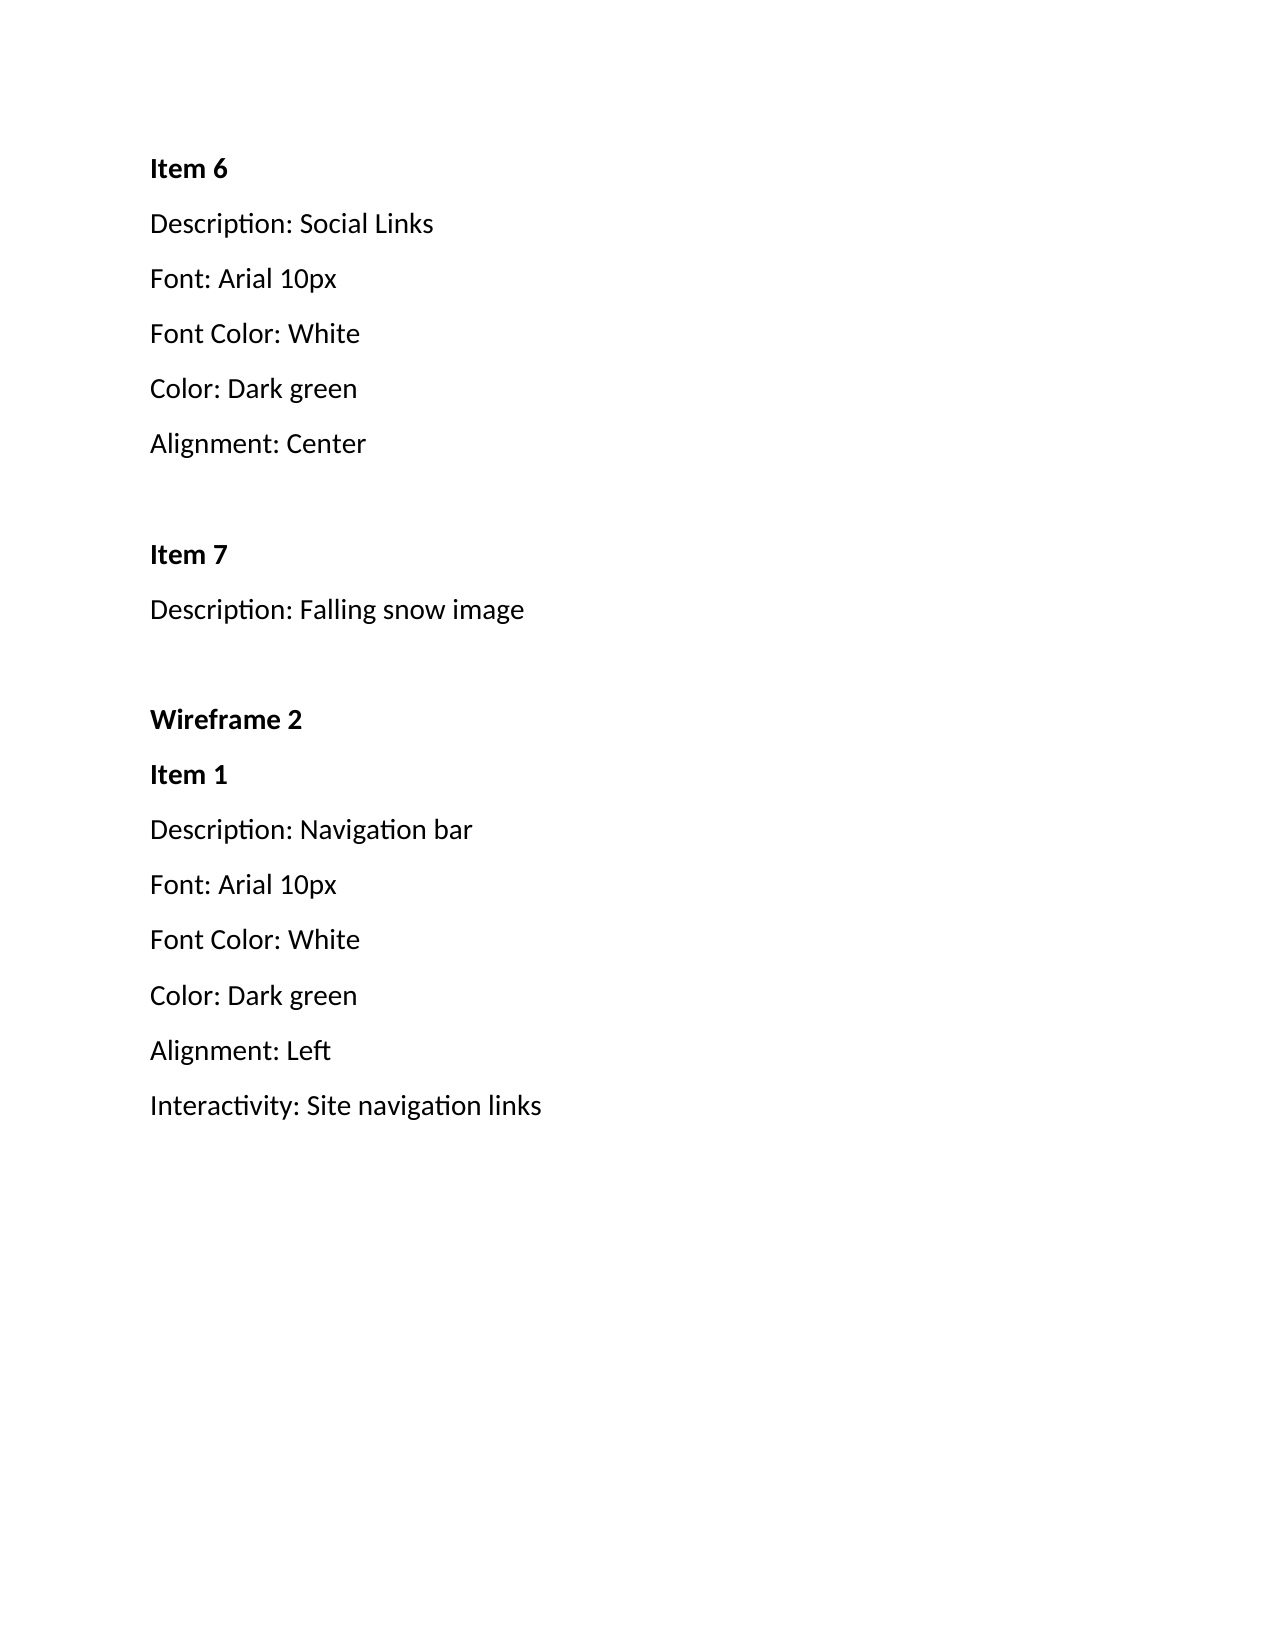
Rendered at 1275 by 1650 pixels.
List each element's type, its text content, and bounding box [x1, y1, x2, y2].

text Item 6 [150, 150, 1125, 186]
text Wireframe 2 [150, 701, 1125, 737]
text Description: Falling snow image [150, 591, 1125, 626]
text Color: Dark green [150, 370, 1125, 406]
text Item 7 [150, 536, 1125, 571]
text Font: Arial 10px [150, 866, 1125, 902]
text Alignment: Center [150, 426, 1125, 461]
text Font Color: White [150, 921, 1125, 957]
text Description: Social Links [150, 205, 1125, 241]
text Description: Navigation bar [150, 811, 1125, 847]
text Color: Dark green [150, 977, 1125, 1012]
text Alignment: Left [150, 1032, 1125, 1067]
text Font Color: White [150, 315, 1125, 351]
text Font: Arial 10px [150, 260, 1125, 296]
text Item 1 [150, 756, 1125, 792]
text Interactivity: Site navigation links [150, 1087, 1125, 1122]
